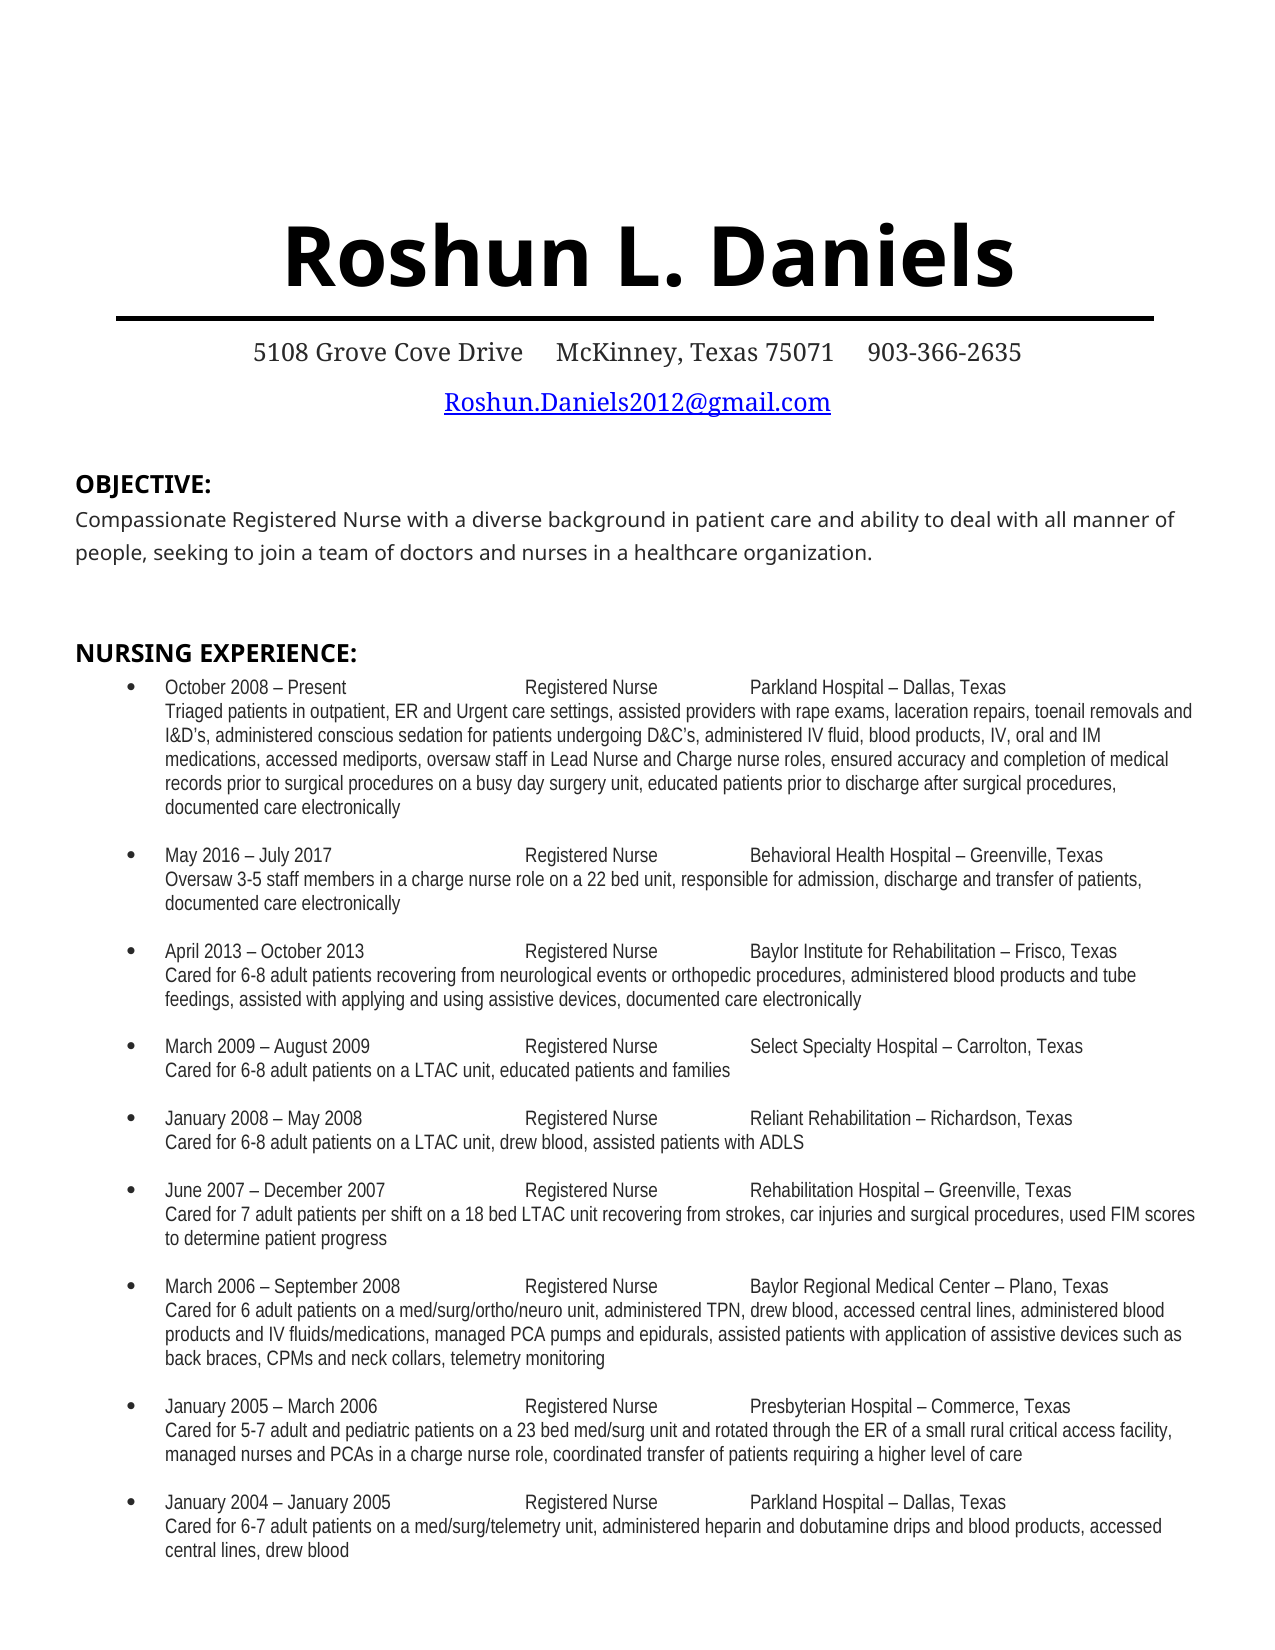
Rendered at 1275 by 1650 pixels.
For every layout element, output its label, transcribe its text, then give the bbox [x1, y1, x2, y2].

text Cared for 6-8 adult patients on a LTAC unit, educated patients and families [165, 1058, 1200, 1082]
list April 2013 – October 2013 Registered Nurse Baylor Institute for Rehabilitation – Frisco, Texas [127, 938, 1200, 962]
list Cared for 6-8 adult patients on a LTAC unit, drew blood, assisted patients with ADLS [165, 1130, 1200, 1154]
text Triaged patients in outpatient, ER and Urgent care settings, assisted providers with rape exams, laceration repairs, toenail removals and I&D’s, administered conscious sedation for patients undergoing D&C’s, administered IV fluid, blood products, IV, oral and IM medications, accessed mediports, oversaw staff in Lead Nurse and Charge nurse roles, ensured accuracy and completion of medical records prior to surgical procedures on a busy day surgery unit, educated patients prior to discharge after surgical procedures, documented care electronically [165, 699, 1200, 819]
text Cared for 6-8 adult patients recovering from neurological events or orthopedic procedures, administered blood products and tube feedings, assisted with applying and using assistive devices, documented care electronically [165, 962, 1200, 1010]
text nursing EXPERIENCE: [75, 636, 1200, 670]
list March 2009 – August 2009 Registered Nurse Select Specialty Hospital – Carrolton, Texas [127, 1034, 1200, 1058]
list January 2004 – January 2005 Registered Nurse Parkland Hospital – Dallas, Texas [127, 1489, 1200, 1513]
list October 2008 – Present Registered Nurse Parkland Hospital – Dallas, Texas [127, 675, 1200, 699]
list Cared for 5-7 adult and pediatric patients on a 23 bed med/surg unit and rotated through the ER of a small rural critical access facility, managed nurses and PCAs in a charge nurse role, coordinated transfer of patients requiring a higher level of care [165, 1418, 1200, 1466]
text objective: [75, 466, 1200, 500]
list June 2007 – December 2007 Registered Nurse Rehabilitation Hospital – Greenville, Texas [127, 1178, 1200, 1202]
text 5108 Grove Cove Drive McKinney, Texas 75071 903-366-2635 Roshun.Daniels2012@gmail.com [75, 319, 1200, 419]
list May 2016 – July 2017 Registered Nurse Behavioral Health Hospital – Greenville, Texas [127, 843, 1200, 867]
text Roshun L. Daniels [75, 197, 1200, 310]
text Compassionate Registered Nurse with a diverse background in patient care and ability to deal with all manner of people, seeking to join a team of doctors and nurses in a healthcare organization. [75, 505, 1200, 566]
list March 2006 – September 2008 Registered Nurse Baylor Regional Medical Center – Plano, Texas [127, 1274, 1200, 1298]
list Cared for 6 adult patients on a med/surg/ortho/neuro unit, administered TPN, drew blood, accessed central lines, administered blood products and IV fluids/medications, managed PCA pumps and epidurals, assisted patients with application of assistive devices such as back braces, CPMs and neck collars, telemetry monitoring [165, 1298, 1200, 1370]
text Cared for 7 adult patients per shift on a 18 bed LTAC unit recovering from strokes, car injuries and surgical procedures, used FIM scores to determine patient progress [165, 1202, 1200, 1250]
list January 2005 – March 2006 Registered Nurse Presbyterian Hospital – Commerce, Texas [127, 1394, 1200, 1418]
list Cared for 6-7 adult patients on a med/surg/telemetry unit, administered heparin and dobutamine drips and blood products, accessed central lines, drew blood [165, 1513, 1200, 1561]
text Oversaw 3-5 staff members in a charge nurse role on a 22 bed unit, responsible for admission, discharge and transfer of patients, documented care electronically [165, 867, 1200, 914]
list January 2008 – May 2008 Registered Nurse Reliant Rehabilitation – Richardson, Texas [127, 1106, 1200, 1130]
